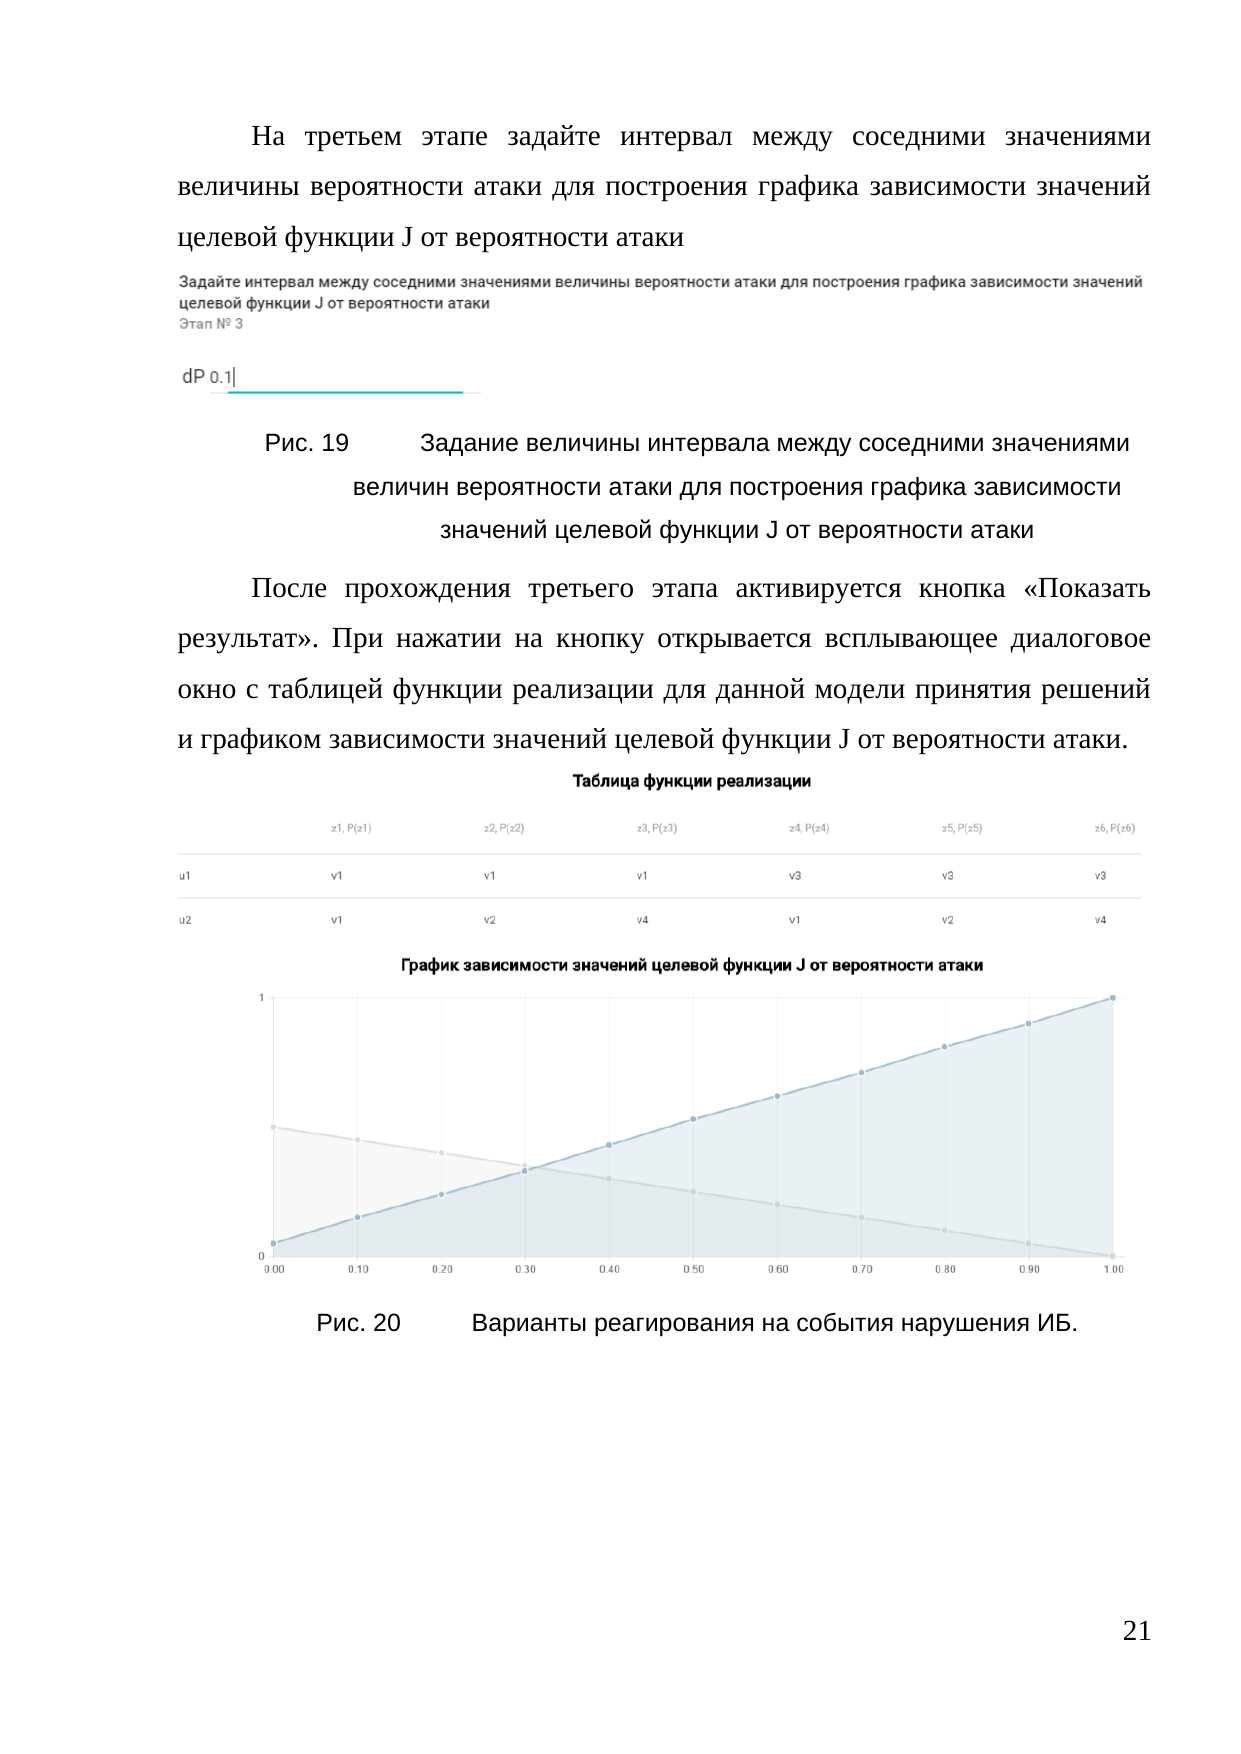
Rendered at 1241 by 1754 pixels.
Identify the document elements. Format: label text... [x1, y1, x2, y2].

text На третьем этапе задайте интервал между соседними значениями величины вероятности атаки для построения графика зависимости значений целевой функции J от вероятности атаки [177, 118, 1152, 252]
picture [177, 771, 1142, 1279]
text Задание величины интервала между соседними значениями величин вероятности атаки для построения графика зависимости значений целевой функции J от вероятности атаки [286, 428, 1152, 543]
text Варианты реагирования на события нарушения ИБ. [286, 1308, 1152, 1337]
picture [177, 269, 1145, 399]
text После прохождения третьего этапа активируется кнопка «Показать результат». При нажатии на кнопку открывается всплывающее диалоговое окно с таблицей функции реализации для данной модели принятия решений и графиком зависимости значений целевой функции J от вероятности атаки. [177, 570, 1152, 755]
